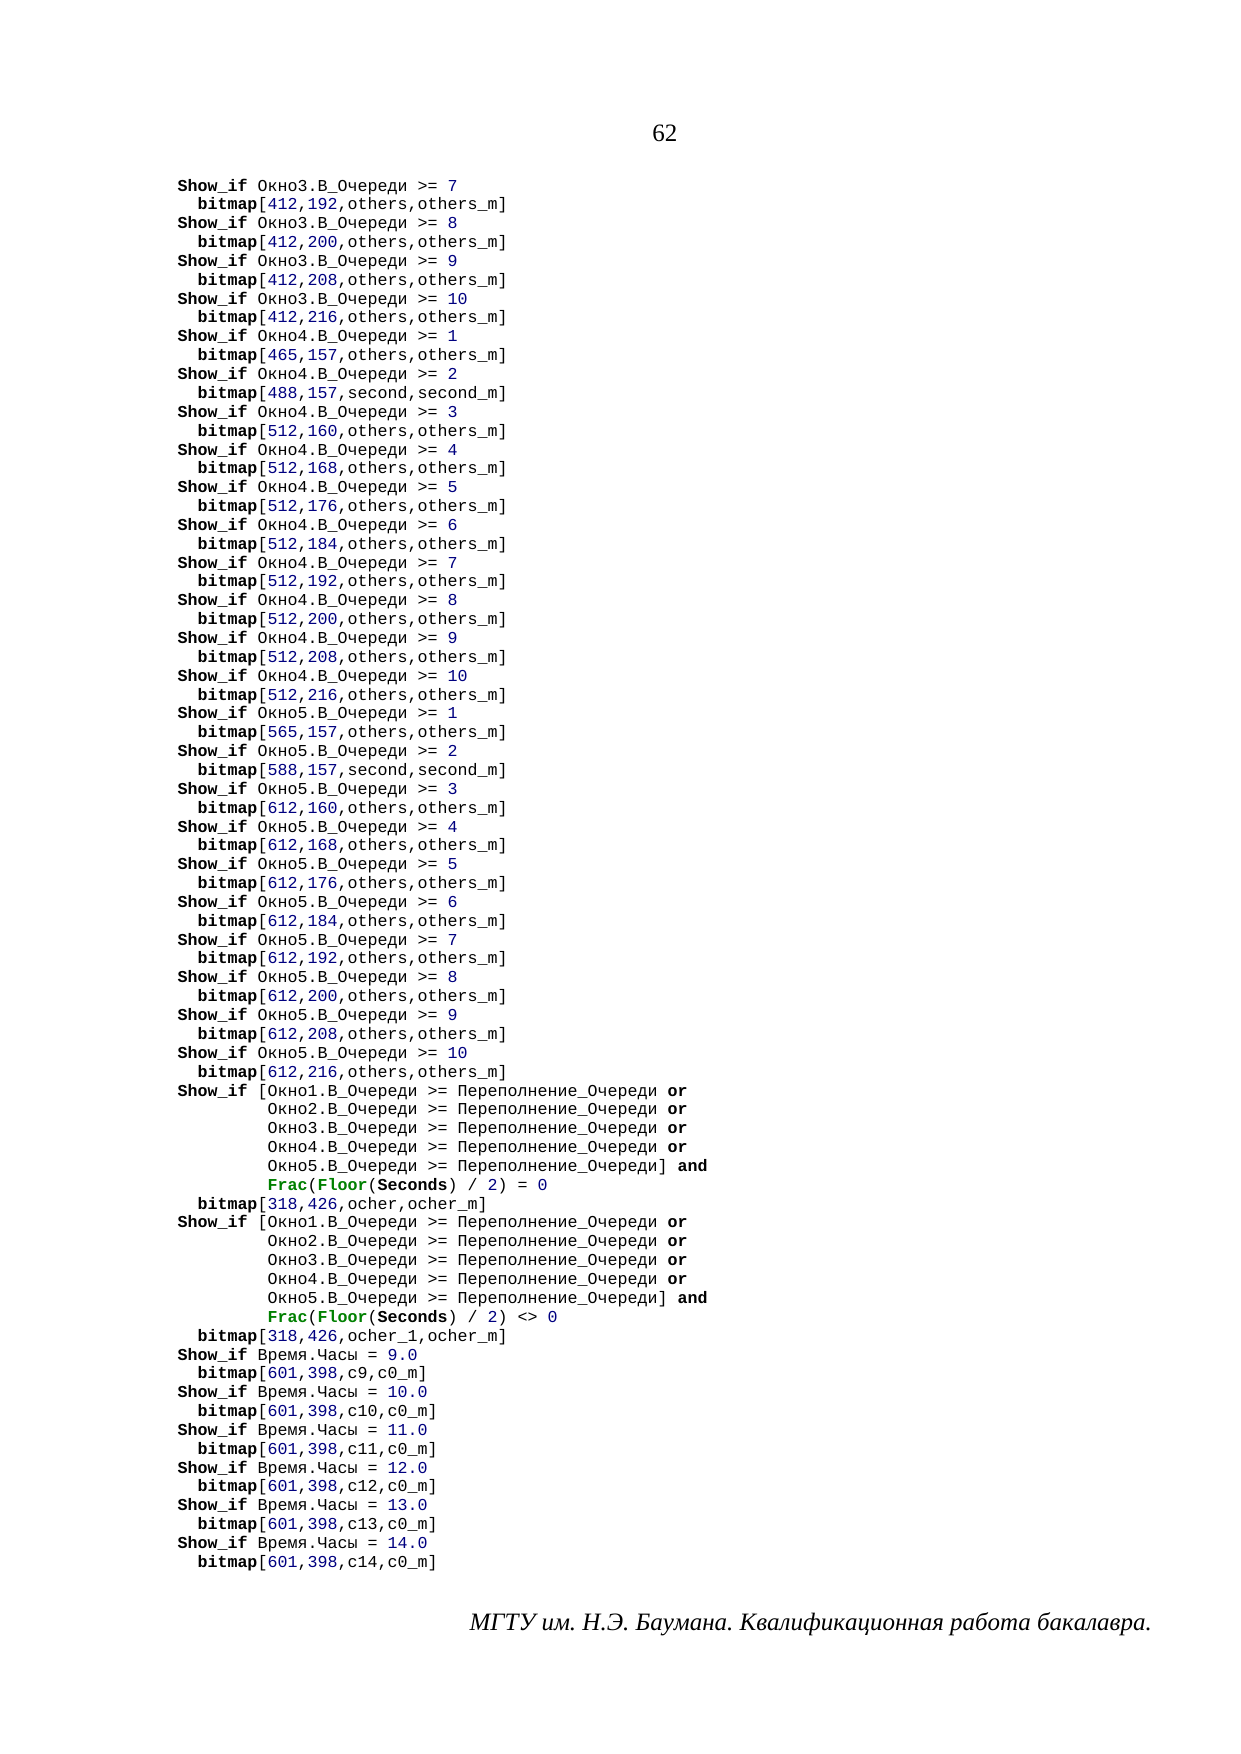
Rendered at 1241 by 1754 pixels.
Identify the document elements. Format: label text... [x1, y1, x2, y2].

text Show_if Окно3.В_Очереди >= 9 [177, 252, 1152, 271]
text bitmap[412,208,others,others_m] [177, 271, 1152, 290]
text Show_if Окно4.В_Очереди >= 4 [177, 441, 1152, 460]
text Show_if Окно4.В_Очереди >= 5 [177, 479, 1152, 498]
text Show_if Окно5.В_Очереди >= 6 [177, 893, 1152, 912]
text Окно5.В_Очереди >= Переполнение_Очереди] and [177, 1289, 1152, 1308]
text Show_if Окно5.В_Очереди >= 8 [177, 969, 1152, 988]
text bitmap[612,176,others,others_m] [177, 875, 1152, 893]
text Show_if Окно3.В_Очереди >= 8 [177, 215, 1152, 234]
text Show_if Время.Часы = 12.0 [177, 1459, 1152, 1478]
text bitmap[612,168,others,others_m] [177, 837, 1152, 856]
text Show_if Время.Часы = 10.0 [177, 1384, 1152, 1403]
text bitmap[601,398,c11,c0_m] [177, 1440, 1152, 1459]
text bitmap[601,398,c13,c0_m] [177, 1516, 1152, 1534]
text Show_if Окно4.В_Очереди >= 2 [177, 366, 1152, 384]
text bitmap[512,192,others,others_m] [177, 573, 1152, 592]
text Окно2.В_Очереди >= Переполнение_Очереди or [177, 1101, 1152, 1120]
text bitmap[318,426,ocher_1,ocher_m] [177, 1327, 1152, 1346]
text Show_if Окно4.В_Очереди >= 7 [177, 554, 1152, 573]
text bitmap[412,192,others,others_m] [177, 196, 1152, 215]
text Show_if Окно5.В_Очереди >= 2 [177, 743, 1152, 762]
text Show_if Окно5.В_Очереди >= 1 [177, 705, 1152, 724]
text Show_if Окно5.В_Очереди >= 5 [177, 856, 1152, 875]
text Окно4.В_Очереди >= Переполнение_Очереди or [177, 1139, 1152, 1157]
text bitmap[612,208,others,others_m] [177, 1026, 1152, 1044]
text bitmap[612,160,others,others_m] [177, 799, 1152, 818]
text bitmap[612,184,others,others_m] [177, 912, 1152, 931]
text Show_if [Окно1.В_Очереди >= Переполнение_Очереди or [177, 1082, 1152, 1101]
text Окно3.В_Очереди >= Переполнение_Очереди or [177, 1120, 1152, 1139]
text bitmap[588,157,second,second_m] [177, 762, 1152, 780]
text bitmap[565,157,others,others_m] [177, 724, 1152, 743]
text Show_if Время.Часы = 11.0 [177, 1421, 1152, 1440]
text Show_if Время.Часы = 14.0 [177, 1534, 1152, 1553]
text bitmap[488,157,second,second_m] [177, 384, 1152, 403]
text Show_if Окно4.В_Очереди >= 9 [177, 629, 1152, 648]
text Show_if Окно4.В_Очереди >= 3 [177, 403, 1152, 422]
text Окно5.В_Очереди >= Переполнение_Очереди] and [177, 1157, 1152, 1176]
text Show_if Окно5.В_Очереди >= 4 [177, 818, 1152, 837]
text Frac(Floor(Seconds) / 2) <> 0 [177, 1308, 1152, 1327]
text bitmap[412,200,others,others_m] [177, 234, 1152, 252]
text Окно2.В_Очереди >= Переполнение_Очереди or [177, 1233, 1152, 1252]
text bitmap[612,216,others,others_m] [177, 1063, 1152, 1082]
text Show_if Окно5.В_Очереди >= 7 [177, 931, 1152, 950]
text Show_if Окно5.В_Очереди >= 9 [177, 1007, 1152, 1026]
text bitmap[601,398,c14,c0_m] [177, 1553, 1152, 1572]
text bitmap[412,216,others,others_m] [177, 309, 1152, 328]
text Show_if Время.Часы = 9.0 [177, 1346, 1152, 1365]
text bitmap[465,157,others,others_m] [177, 347, 1152, 366]
text Show_if Окно4.В_Очереди >= 10 [177, 667, 1152, 686]
text Show_if Окно3.В_Очереди >= 7 [177, 177, 1152, 196]
text bitmap[512,184,others,others_m] [177, 535, 1152, 554]
text bitmap[512,168,others,others_m] [177, 460, 1152, 479]
text bitmap[601,398,c12,c0_m] [177, 1478, 1152, 1497]
text Show_if Окно3.В_Очереди >= 10 [177, 290, 1152, 309]
text bitmap[612,192,others,others_m] [177, 950, 1152, 969]
text bitmap[512,160,others,others_m] [177, 422, 1152, 441]
text bitmap[612,200,others,others_m] [177, 988, 1152, 1007]
text bitmap[601,398,c10,c0_m] [177, 1403, 1152, 1421]
text bitmap[512,176,others,others_m] [177, 498, 1152, 516]
text Show_if Окно4.В_Очереди >= 6 [177, 516, 1152, 535]
text Окно4.В_Очереди >= Переполнение_Очереди or [177, 1271, 1152, 1289]
text bitmap[512,216,others,others_m] [177, 686, 1152, 705]
text Show_if Окно4.В_Очереди >= 8 [177, 592, 1152, 611]
text Show_if [Окно1.В_Очереди >= Переполнение_Очереди or [177, 1214, 1152, 1233]
text bitmap[512,200,others,others_m] [177, 611, 1152, 629]
text Окно3.В_Очереди >= Переполнение_Очереди or [177, 1252, 1152, 1271]
text Show_if Окно5.В_Очереди >= 10 [177, 1044, 1152, 1063]
text Show_if Окно5.В_Очереди >= 3 [177, 780, 1152, 799]
text bitmap[512,208,others,others_m] [177, 648, 1152, 667]
text Show_if Время.Часы = 13.0 [177, 1497, 1152, 1516]
text Frac(Floor(Seconds) / 2) = 0 [177, 1176, 1152, 1195]
text Show_if Окно4.В_Очереди >= 1 [177, 328, 1152, 347]
text bitmap[318,426,ocher,ocher_m] [177, 1195, 1152, 1214]
text bitmap[601,398,c9,c0_m] [177, 1365, 1152, 1384]
